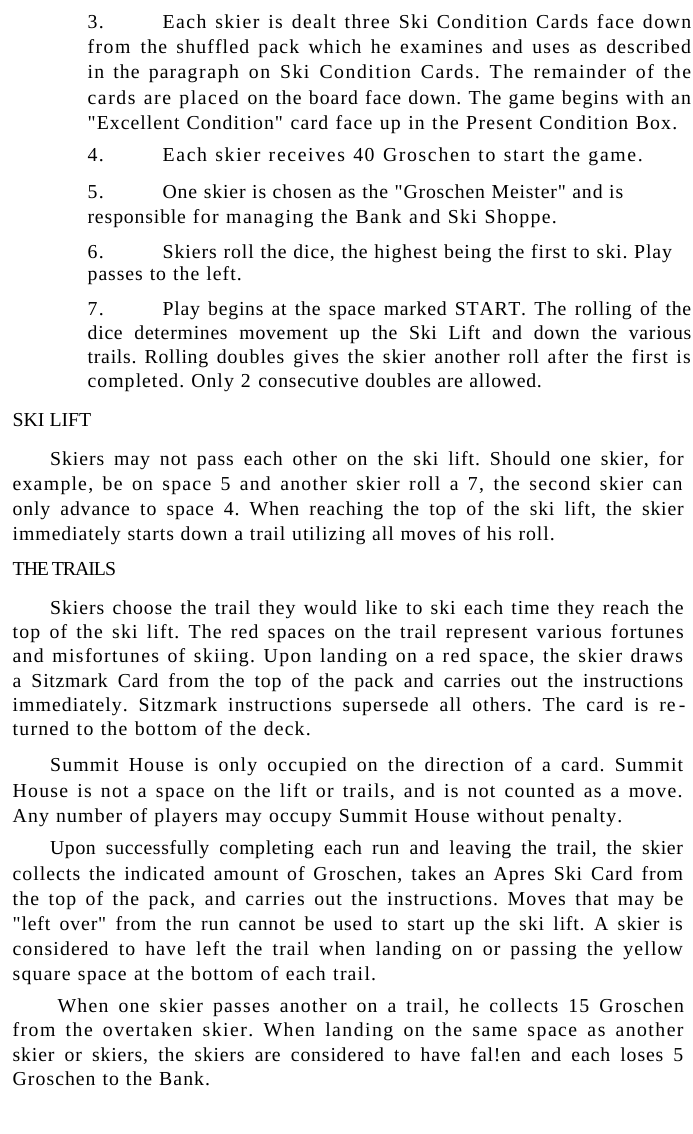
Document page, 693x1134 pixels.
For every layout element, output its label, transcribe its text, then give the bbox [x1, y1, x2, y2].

text Skiers may not pass each other on the ski lift. Should one skier, for example, be on space 5 and another skier roll a 7, the second skier can only advance to space 4. When reaching the top of the ski lift, the skier immediately starts down a trail utilizing all moves of his roll. [12, 446, 685, 545]
list Play begins at the space marked START. The rolling of the dice determines movement up the Ski Lift and down the various trails. Rolling doubles gives the skier another roll after the first is completed. Only 2 consecutive doubles are allowed. [87, 296, 692, 392]
text SKI LIFT [12, 411, 692, 431]
text Skiers choose the trail they would like to ski each time they reach the top of the ski lift. The red spaces on the trail represent various fortunes and misfortunes of skiing. Upon landing on a red space, the skier draws a Sitzmark Card from the top of the pack and carries out the instructions immediately. Sitzmark instructions supersede all others. The card is returned to the bottom of the deck. [12, 595, 685, 740]
text THE TRAILS [12, 560, 692, 580]
list Skiers roll the dice, the highest being the first to ski. Play passes to the left. [87, 240, 692, 285]
text Summit House is only occupied on the direction of a card. Summit House is not a space on the lift or trails, and is not counted as a move. Any number of players may occupy Summit House without penalty. [12, 752, 685, 827]
text Upon successfully completing each run and leaving the trail, the skier collects the indicated amount of Groschen, takes an Apres Ski Card from the top of the pack, and carries out the instructions. Moves that may be "left over" from the run cannot be used to start up the ski lift. A skier is considered to have left the trail when landing on or passing the yellow square space at the bottom of each trail. [12, 835, 685, 985]
list Each skier receives 40 Groschen to start the game. [87, 142, 692, 167]
text When one skier passes another on a trail, he collects 15 Groschen from the overtaken skier. When landing on the same space as another skier or skiers, the skiers are considered to have fal!en and each loses 5 Groschen to the Bank. [12, 993, 685, 1090]
list Each skier is dealt three Ski Condition Cards face down from the shuffled pack which he examines and uses as described in the paragraph on Ski Condition Cards. The remainder of the cards are placed on the board face down. The game begins with an "Excellent Condition" card face up in the Present Condition Box. [87, 8, 692, 134]
list One skier is chosen as the "Groschen Meister" and is responsible for managing the Bank and Ski Shoppe. [87, 178, 692, 229]
